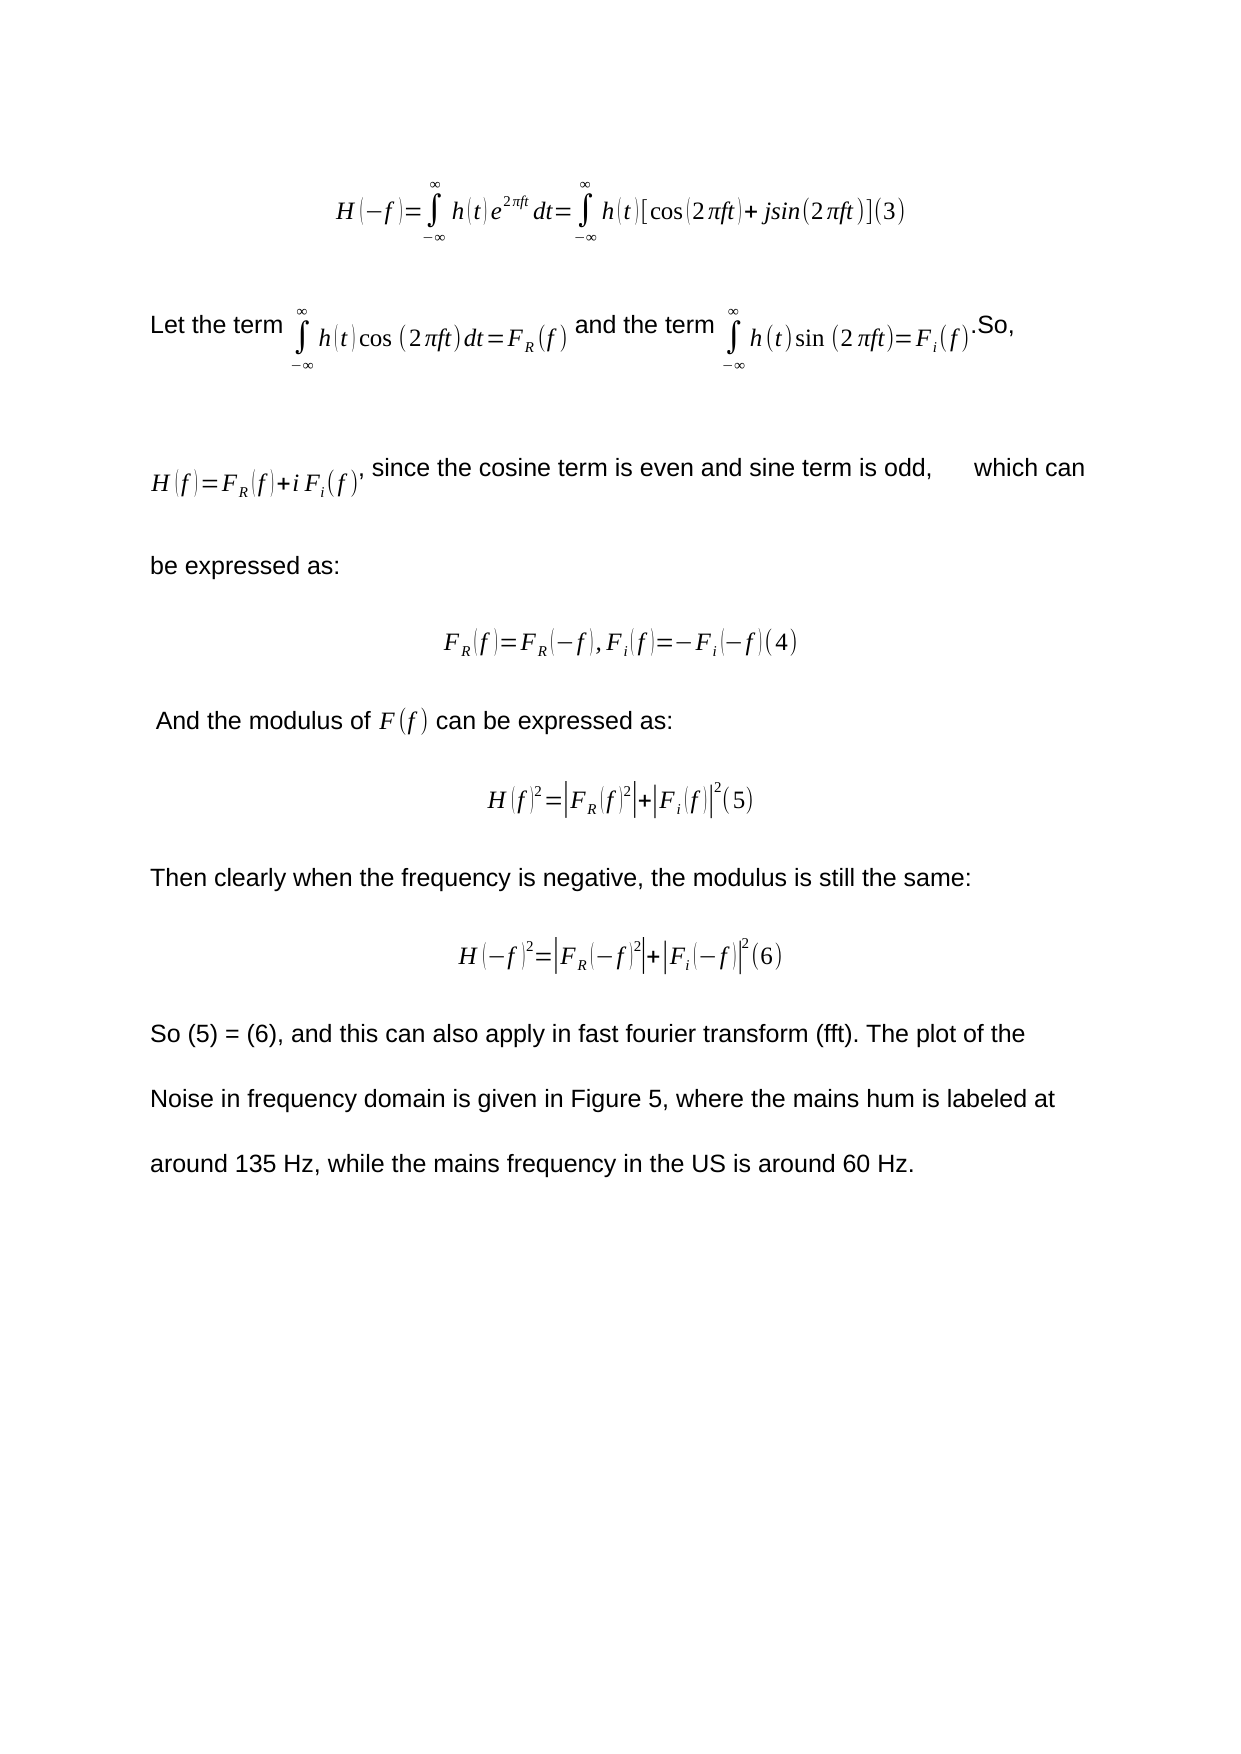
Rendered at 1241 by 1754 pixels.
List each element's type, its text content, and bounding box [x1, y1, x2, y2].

text So (5) = (6), and this can also apply in fast fourier transform (fft). The plot of the Noise in frequency domain is given in Figure 5, where the mains hum is labeled at around 135 Hz, while the mains frequency in the US is around 60 Hz. [150, 1017, 1090, 1180]
text Let the term and the term .So, , since the cosine term is even and sine term is odd, which can be expressed as: [150, 289, 1090, 582]
text Then clearly when the frequency is negative, the modulus is still the same: [150, 861, 1090, 894]
text And the modulus of can be expressed as: [150, 705, 1090, 738]
